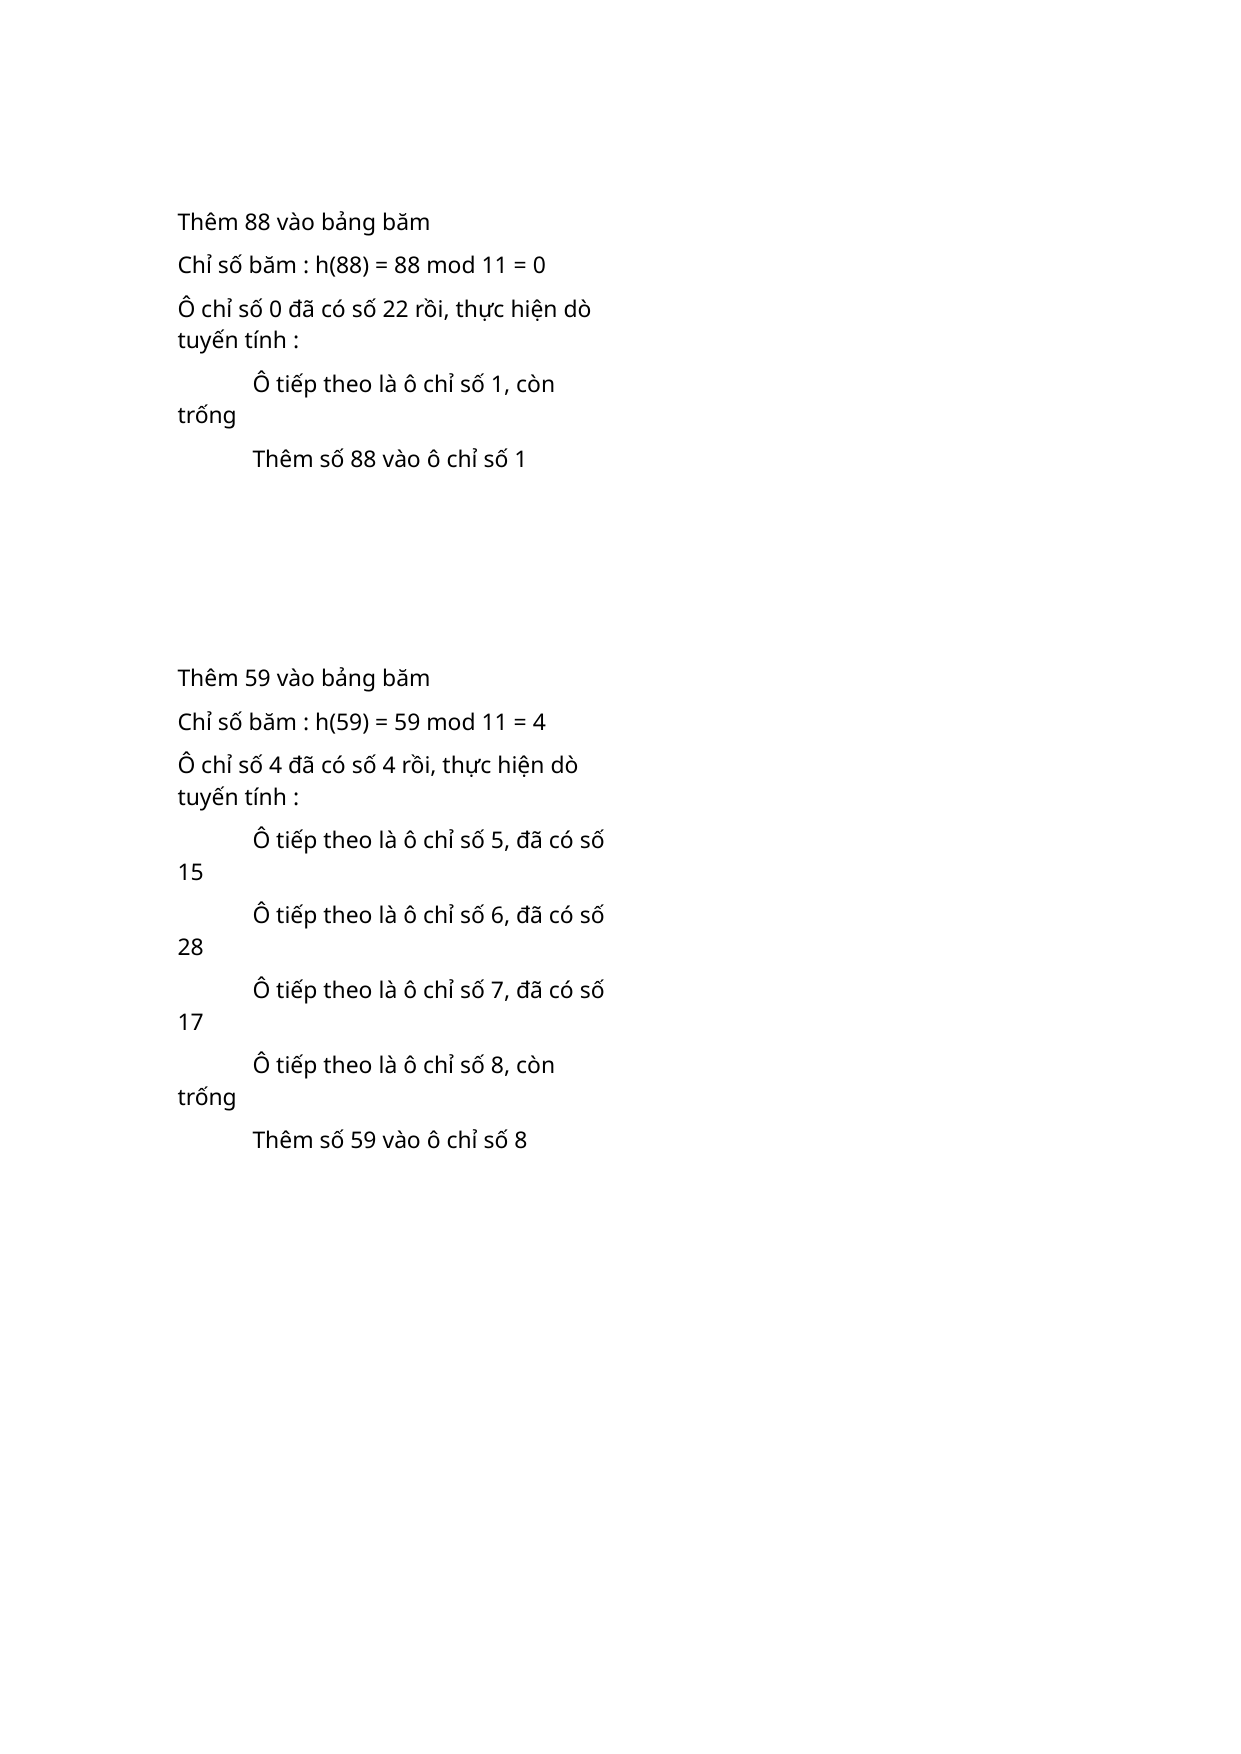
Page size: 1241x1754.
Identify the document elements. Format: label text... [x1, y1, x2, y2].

text Chỉ số băm : h(88) = 88 mod 11 = 0 [177, 249, 613, 281]
text Ô tiếp theo là ô chỉ số 1, còn trống [177, 368, 613, 431]
text Ô tiếp theo là ô chỉ số 7, đã có số 17 [177, 974, 613, 1037]
text Ô tiếp theo là ô chỉ số 5, đã có số 15 [177, 824, 613, 887]
text Thêm 88 vào bảng băm [177, 206, 613, 237]
text Thêm số 88 vào ô chỉ số 1 [177, 443, 613, 474]
text Thêm số 59 vào ô chỉ số 8 [177, 1124, 613, 1156]
text Thêm 59 vào bảng băm [177, 662, 613, 693]
text Chỉ số băm : h(59) = 59 mod 11 = 4 [177, 706, 613, 737]
text Ô tiếp theo là ô chỉ số 6, đã có số 28 [177, 899, 613, 962]
text Ô chỉ số 0 đã có số 22 rồi, thực hiện dò tuyến tính : [177, 293, 613, 356]
text Ô tiếp theo là ô chỉ số 8, còn trống [177, 1049, 613, 1112]
text Ô chỉ số 4 đã có số 4 rồi, thực hiện dò tuyến tính : [177, 749, 613, 812]
